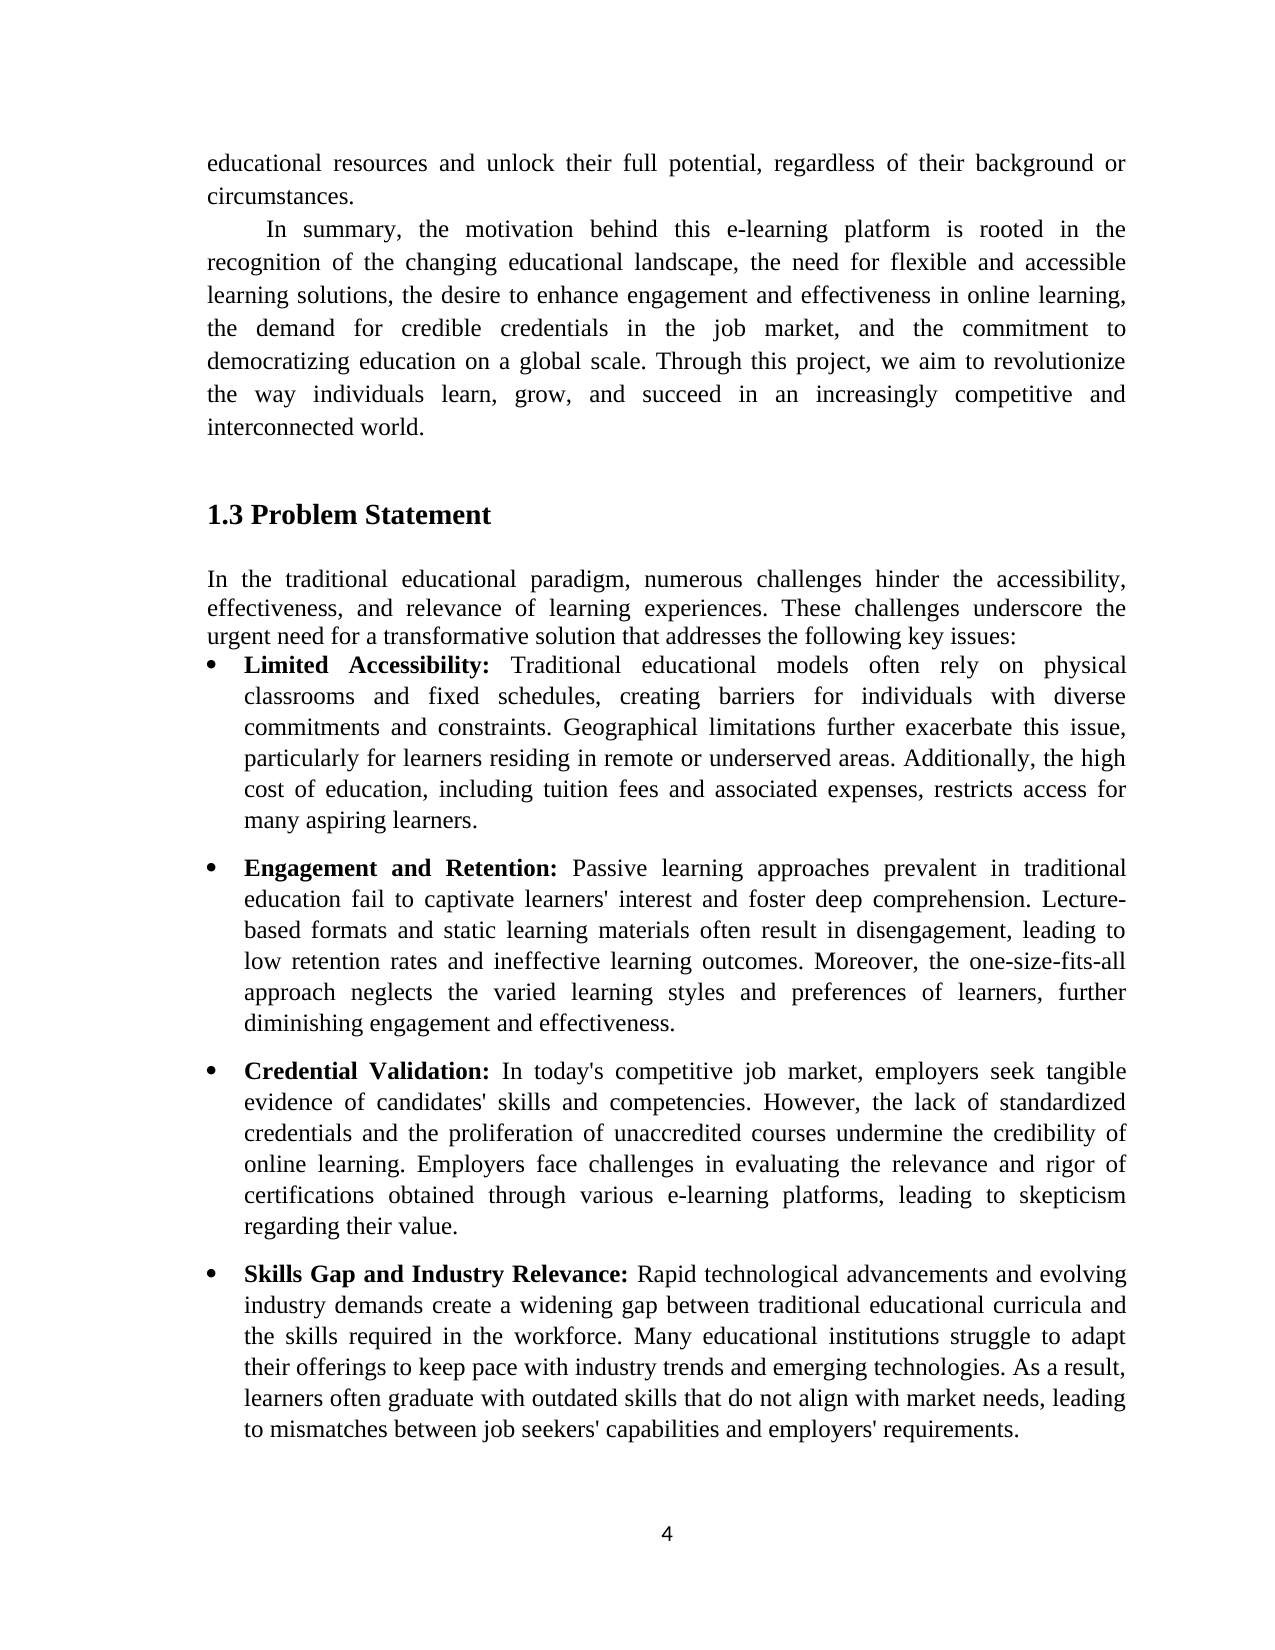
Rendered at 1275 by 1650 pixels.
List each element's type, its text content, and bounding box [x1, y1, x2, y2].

list Skills Gap and Industry Relevance: Rapid technological advancements and evolving industry demands create a widening gap between traditional educational curricula and the skills required in the workforce. Many educational institutions struggle to adapt their offerings to keep pace with industry trends and emerging technologies. As a result, learners often graduate with outdated skills that do not align with market needs, leading to mismatches between job seekers' capabilities and employers' requirements. [207, 1259, 1127, 1443]
list Problem Statement [207, 497, 1127, 530]
list Engagement and Retention: Passive learning approaches prevalent in traditional education fail to captivate learners' interest and foster deep comprehension. Lecture-based formats and static learning materials often result in disengagement, leading to low retention rates and ineffective learning outcomes. Moreover, the one-size-fits-all approach neglects the varied learning styles and preferences of learners, further diminishing engagement and effectiveness. [207, 853, 1127, 1037]
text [207, 148, 1127, 209]
list Limited Accessibility: Traditional educational models often rely on physical classrooms and fixed schedules, creating barriers for individuals with diverse commitments and constraints. Geographical limitations further exacerbate this issue, particularly for learners residing in remote or underserved areas. Additionally, the high cost of education, including tuition fees and associated expenses, restricts access for many aspiring learners. [207, 650, 1127, 834]
text In summary, the motivation behind this e-learning platform is rooted in the recognition of the changing educational landscape, the need for flexible and accessible learning solutions, the desire to enhance engagement and effectiveness in online learning, the demand for credible credentials in the job market, and the commitment to democratizing education on a global scale. Through this project, we aim to revolutionize the way individuals learn, grow, and succeed in an increasingly competitive and interconnected world. [207, 214, 1127, 441]
text In the traditional educational paradigm, numerous challenges hinder the accessibility, effectiveness, and relevance of learning experiences. These challenges underscore the urgent need for a transformative solution that addresses the following key issues: [207, 564, 1127, 650]
list Credential Validation: In today's competitive job market, employers seek tangible evidence of candidates' skills and competencies. However, the lack of standardized credentials and the proliferation of unaccredited courses undermine the credibility of online learning. Employers face challenges in evaluating the relevance and rigor of certifications obtained through various e-learning platforms, leading to skepticism regarding their value. [207, 1056, 1127, 1240]
